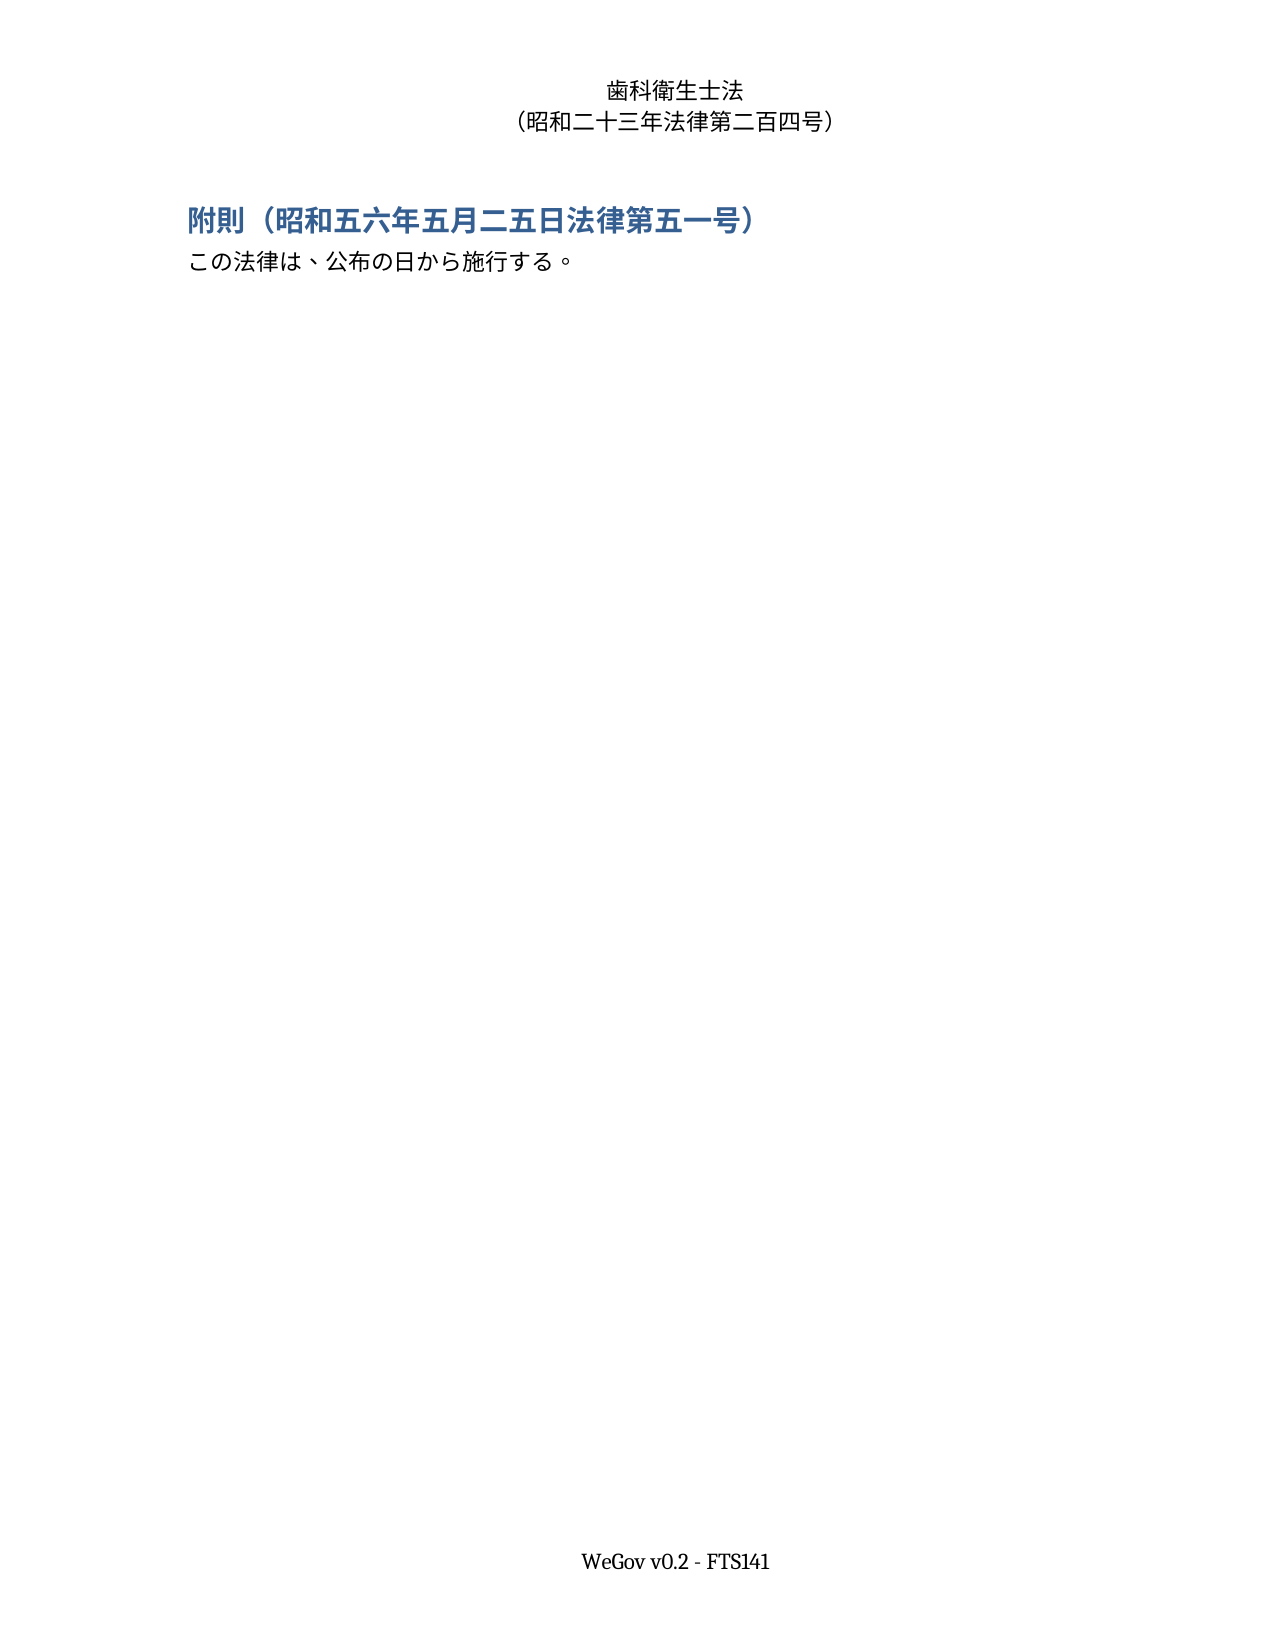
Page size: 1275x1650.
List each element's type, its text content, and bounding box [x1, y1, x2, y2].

subtitle 附則（昭和五六年五月二五日法律第五一号） [187, 200, 1087, 240]
text この法律は、公布の日から施行する。 [187, 246, 1087, 277]
